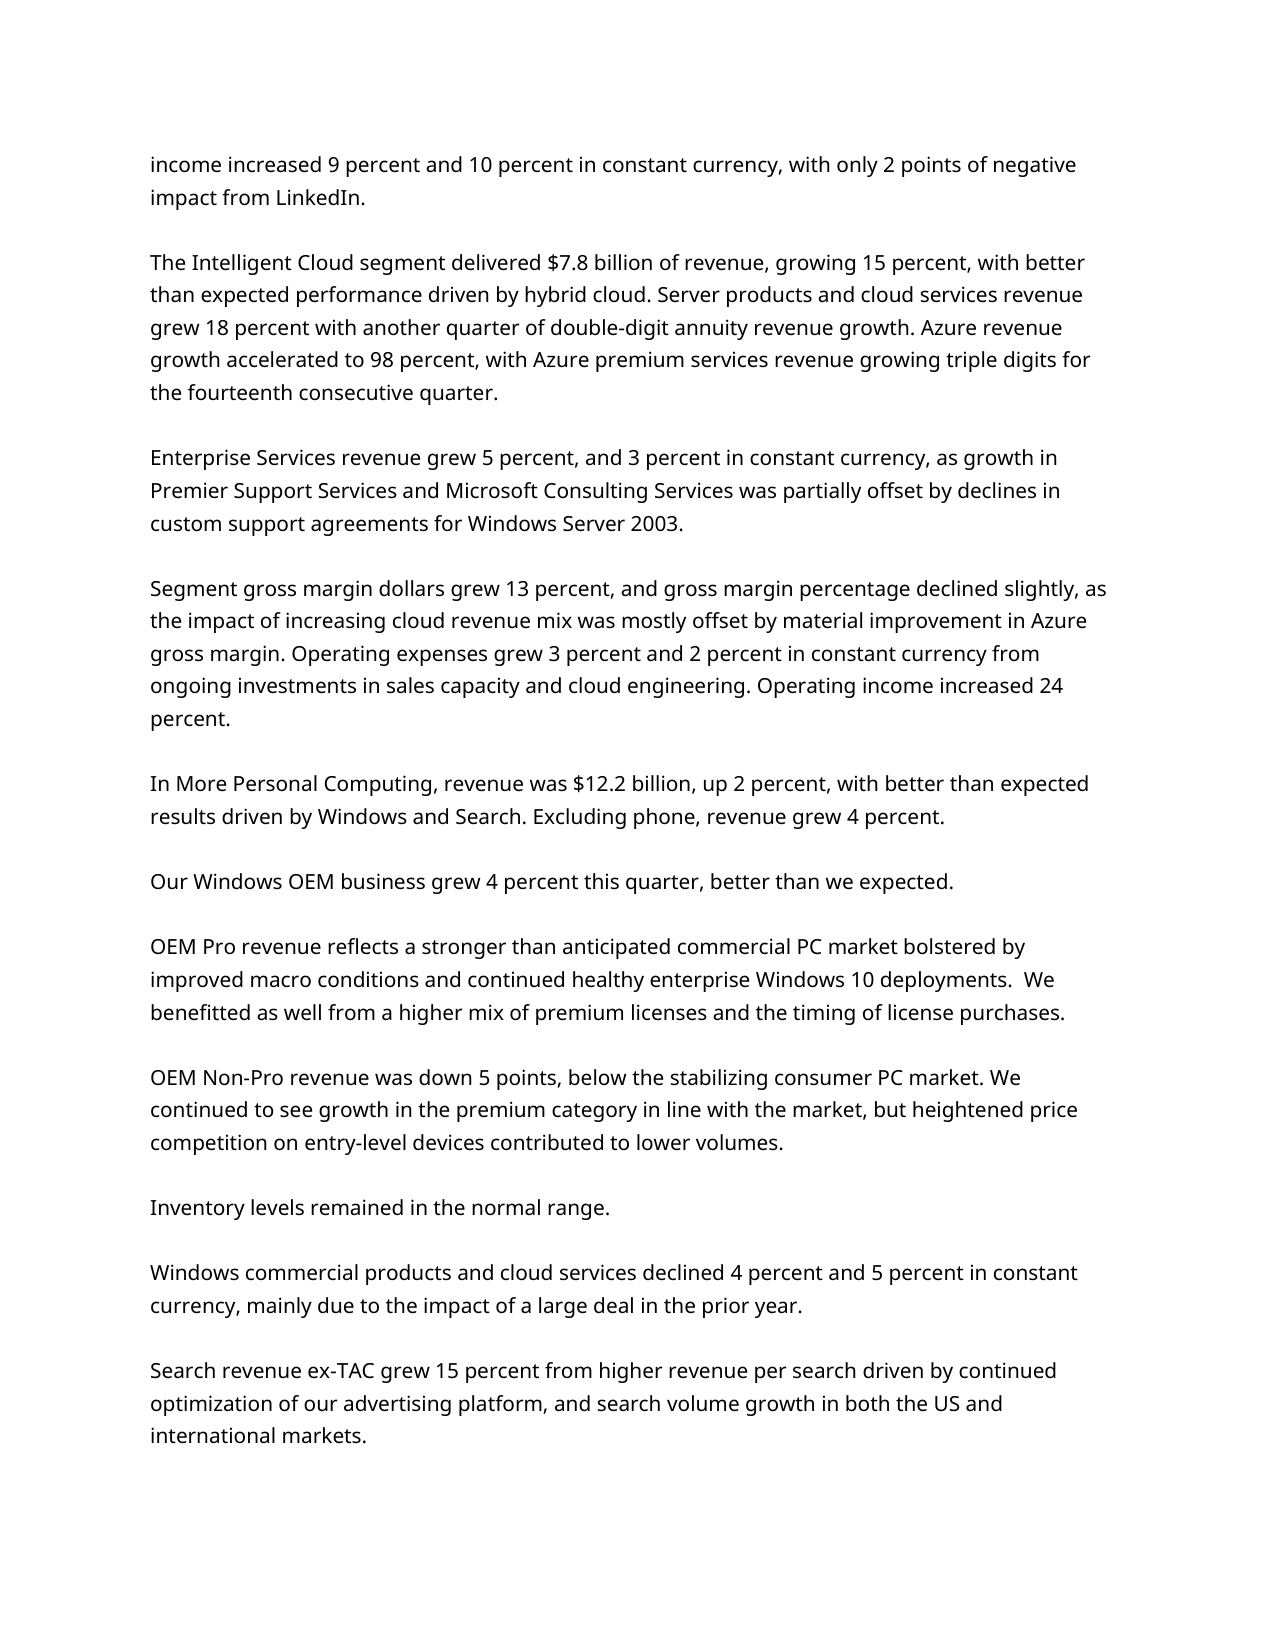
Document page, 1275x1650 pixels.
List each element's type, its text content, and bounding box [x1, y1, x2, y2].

text Search revenue ex-TAC grew 15 percent from higher revenue per search driven by continued optimization of our advertising platform, and search volume growth in both the US and international markets. [150, 1356, 1125, 1450]
text Windows commercial products and cloud services declined 4 percent and 5 percent in constant currency, mainly due to the impact of a large deal in the prior year. [150, 1258, 1125, 1319]
text OEM Pro revenue reflects a stronger than anticipated commercial PC market bolstered by improved macro conditions and continued healthy enterprise Windows 10 deployments. We benefitted as well from a higher mix of premium licenses and the timing of license purchases. [150, 932, 1125, 1026]
text Inventory levels remained in the normal range. [150, 1193, 1125, 1222]
text OEM Non-Pro revenue was down 5 points, below the stabilizing consumer PC market. We continued to see growth in the premium category in line with the market, but heightened price competition on entry-level devices contributed to lower volumes. [150, 1063, 1125, 1157]
text Segment gross margin dollars grew 13 percent, and gross margin percentage declined slightly, as the impact of increasing cloud revenue mix was mostly offset by material improvement in Azure gross margin. Operating expenses grew 3 percent and 2 percent in constant currency from ongoing investments in sales capacity and cloud engineering. Operating income increased 24 percent. [150, 574, 1125, 733]
text Enterprise Services revenue grew 5 percent, and 3 percent in constant currency, as growth in Premier Support Services and Microsoft Consulting Services was partially offset by declines in custom support agreements for Windows Server 2003. [150, 443, 1125, 537]
text The Intelligent Cloud segment delivered $7.8 billion of revenue, growing 15 percent, with better than expected performance driven by hybrid cloud. Server products and cloud services revenue grew 18 percent with another quarter of double-digit annuity revenue growth. Azure revenue growth accelerated to 98 percent, with Azure premium services revenue growing triple digits for the fourteenth consecutive quarter. [150, 248, 1125, 407]
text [150, 150, 1125, 211]
text Our Windows OEM business grew 4 percent this quarter, better than we expected. [150, 867, 1125, 896]
text In More Personal Computing, revenue was $12.2 billion, up 2 percent, with better than expected results driven by Windows and Search. Excluding phone, revenue grew 4 percent. [150, 769, 1125, 831]
